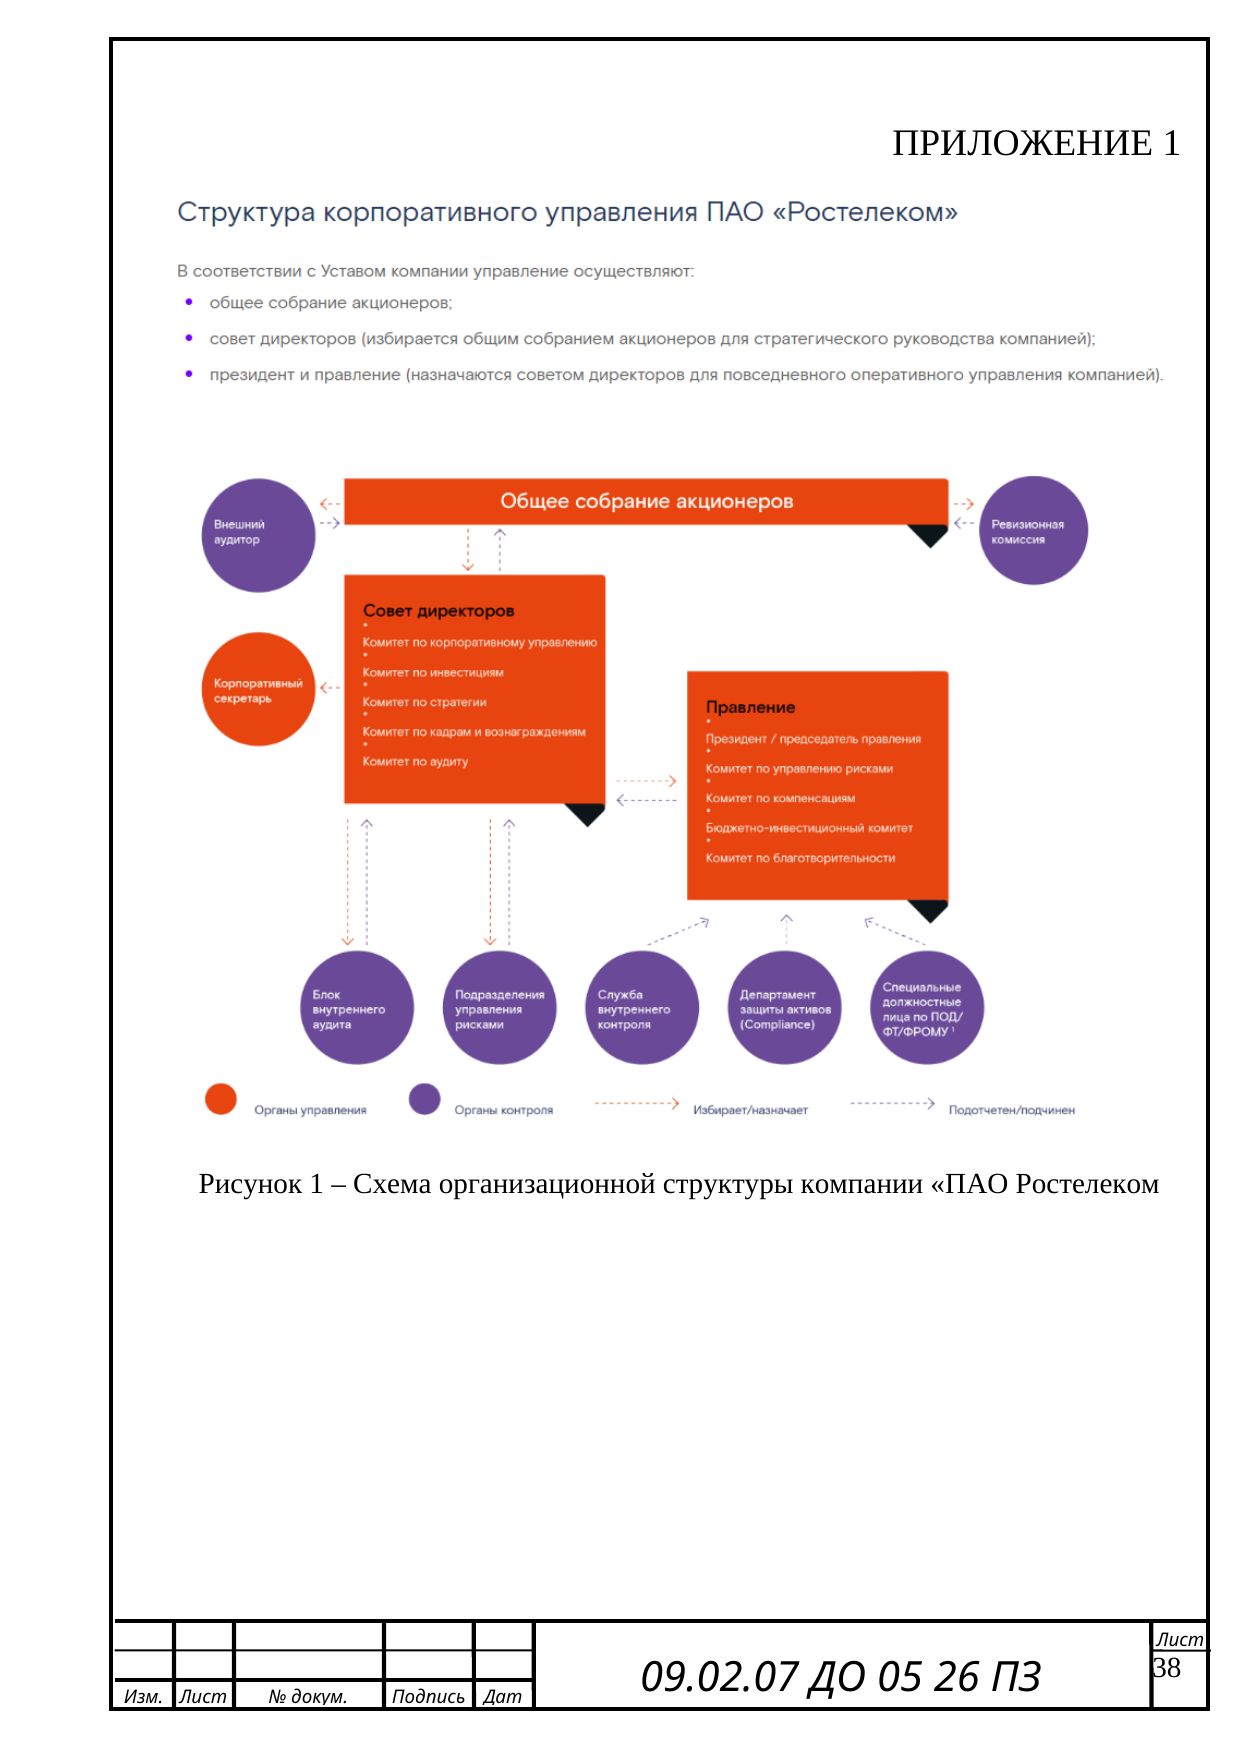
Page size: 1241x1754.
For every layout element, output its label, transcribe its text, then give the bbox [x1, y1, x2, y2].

picture [177, 197, 1182, 1150]
subtitle Приложение 1 [177, 120, 1181, 163]
text Рисунок 1 – Схема организационной структуры компании «ПАО Ростелеком [177, 1167, 1181, 1200]
